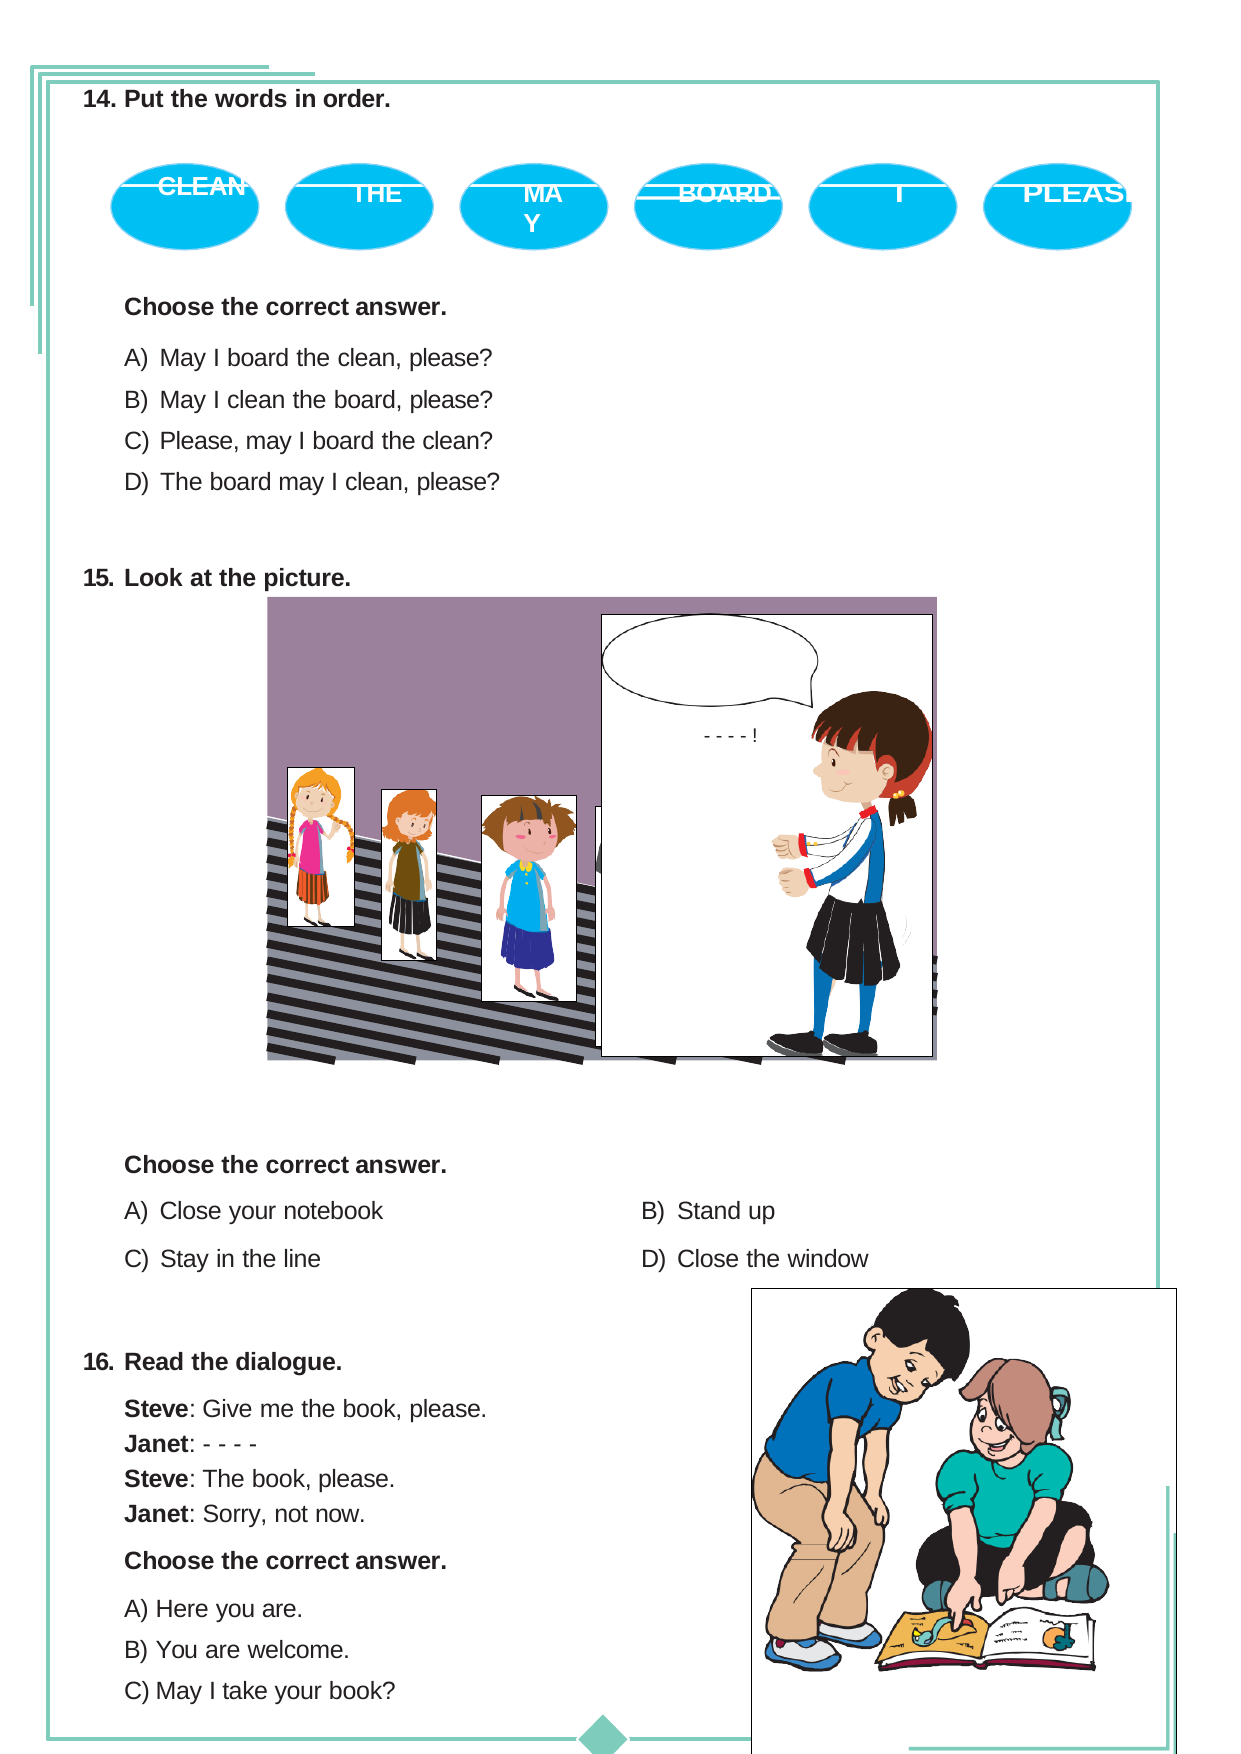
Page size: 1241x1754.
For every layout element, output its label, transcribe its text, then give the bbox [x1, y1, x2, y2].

text D) The board may I clean, please? [124, 467, 1182, 496]
text - - - - ! [597, 723, 863, 746]
list You are welcome. [124, 1635, 1182, 1664]
list Close your notebook B) Stand up [124, 1196, 1182, 1225]
picture [602, 615, 932, 1056]
list Here you are. [124, 1594, 1182, 1622]
picture [752, 1622, 1176, 1635]
picture [596, 807, 601, 1046]
picture [752, 1528, 1176, 1546]
text MAY [523, 178, 577, 238]
text Janet: - - - - [124, 1429, 1182, 1458]
list Put the words in order. [83, 84, 1182, 113]
subtitle Look at the picture. [83, 562, 1182, 591]
picture [752, 1574, 1176, 1594]
picture [752, 1423, 1176, 1429]
subtitle Choose the correct answer. [124, 291, 1182, 320]
subtitle Choose the correct answer. [124, 1150, 1182, 1179]
text C) Stay in the line D) Close the window [124, 1244, 1182, 1272]
list May I clean the board, please? [124, 384, 1182, 413]
list May I board the clean, please? [124, 343, 1182, 372]
picture [752, 1458, 1176, 1464]
picture [752, 1376, 1176, 1394]
picture [752, 1493, 1176, 1499]
picture [288, 768, 354, 926]
text CLEAN [157, 171, 248, 201]
picture [752, 1705, 1176, 1754]
text Steve: Give me the book, please. [124, 1394, 1182, 1423]
text THE [351, 178, 403, 208]
picture [752, 1289, 1176, 1347]
subtitle BOARD [678, 178, 774, 208]
picture [482, 796, 576, 1001]
subtitle Read the dialogue. [83, 1347, 1182, 1376]
list Please, may I board the clean? [124, 426, 1182, 455]
picture [382, 790, 436, 960]
picture [752, 1664, 1176, 1676]
text I PLEASE [895, 178, 1182, 208]
text Steve: The book, please. [124, 1464, 1182, 1493]
subtitle Choose the correct answer. [124, 1546, 1182, 1574]
list May I take your book? [124, 1676, 1182, 1705]
text Janet: Sorry, not now. [124, 1499, 1182, 1528]
